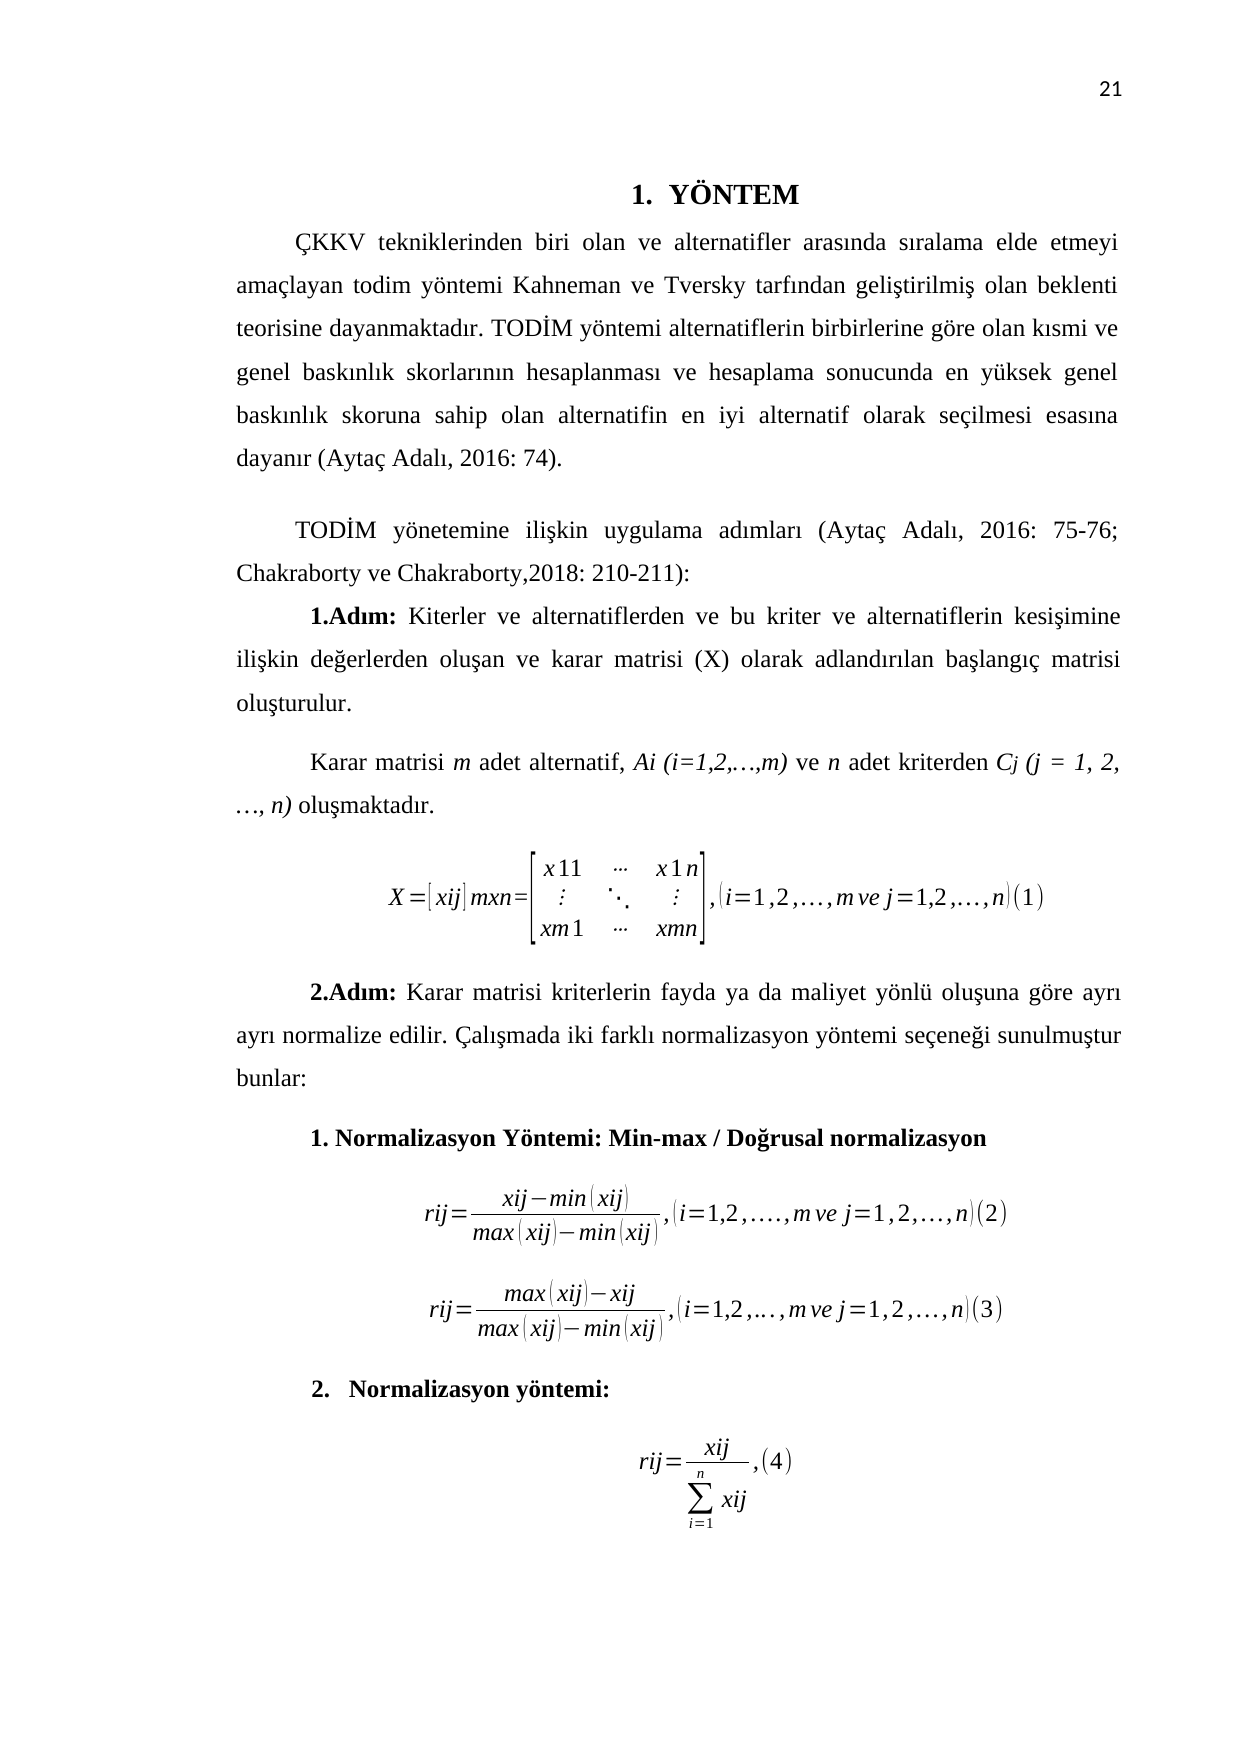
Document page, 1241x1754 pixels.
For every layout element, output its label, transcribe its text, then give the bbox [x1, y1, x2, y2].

list Normalizasyon yöntemi: [311, 1374, 1122, 1403]
list YÖNTEM [311, 177, 1119, 210]
text 1.Adım: Kiterler ve alternatiflerden ve bu kriter ve alternatiflerin kesişimine ilişkin değerlerden oluşan ve karar matrisi (X) olarak adlandırılan başlangıç matrisi oluşturulur. [236, 601, 1122, 716]
text TODİM yönetemine ilişkin uygulama adımları (Aytaç Adalı, 2016: 75-76; Chakraborty ve Chakraborty,2018: 210-211): [236, 515, 1119, 587]
list ÇKKV tekniklerinden biri olan ve alternatifler arasında sıralama elde etmeyi amaçlayan todim yöntemi Kahneman ve Tversky tarfından geliştirilmiş olan beklenti teorisine dayanmaktadır. TODİM yöntemi alternatiflerin birbirlerine göre olan kısmi ve genel baskınlık skorlarının hesaplanması ve hesaplama sonucunda en yüksek genel baskınlık skoruna sahip olan alternatifin en iyi alternatif olarak seçilmesi esasına dayanır (Aytaç Adalı, 2016: 74). [236, 227, 1119, 472]
text 1. Normalizasyon Yöntemi: Min-max / Doğrusal normalizasyon [310, 1123, 1122, 1152]
text Karar matrisi m adet alternatif, Ai (i=1,2,…,m) ve n adet kriterden Cj (j = 1, 2, …, n) oluşmaktadır. [236, 747, 1122, 819]
text 2.Adım: Karar matrisi kriterlerin fayda ya da maliyet yönlü oluşuna göre ayrı ayrı normalize edilir. Çalışmada iki farklı normalizasyon yöntemi seçeneği sunulmuştur bunlar: [236, 977, 1122, 1092]
